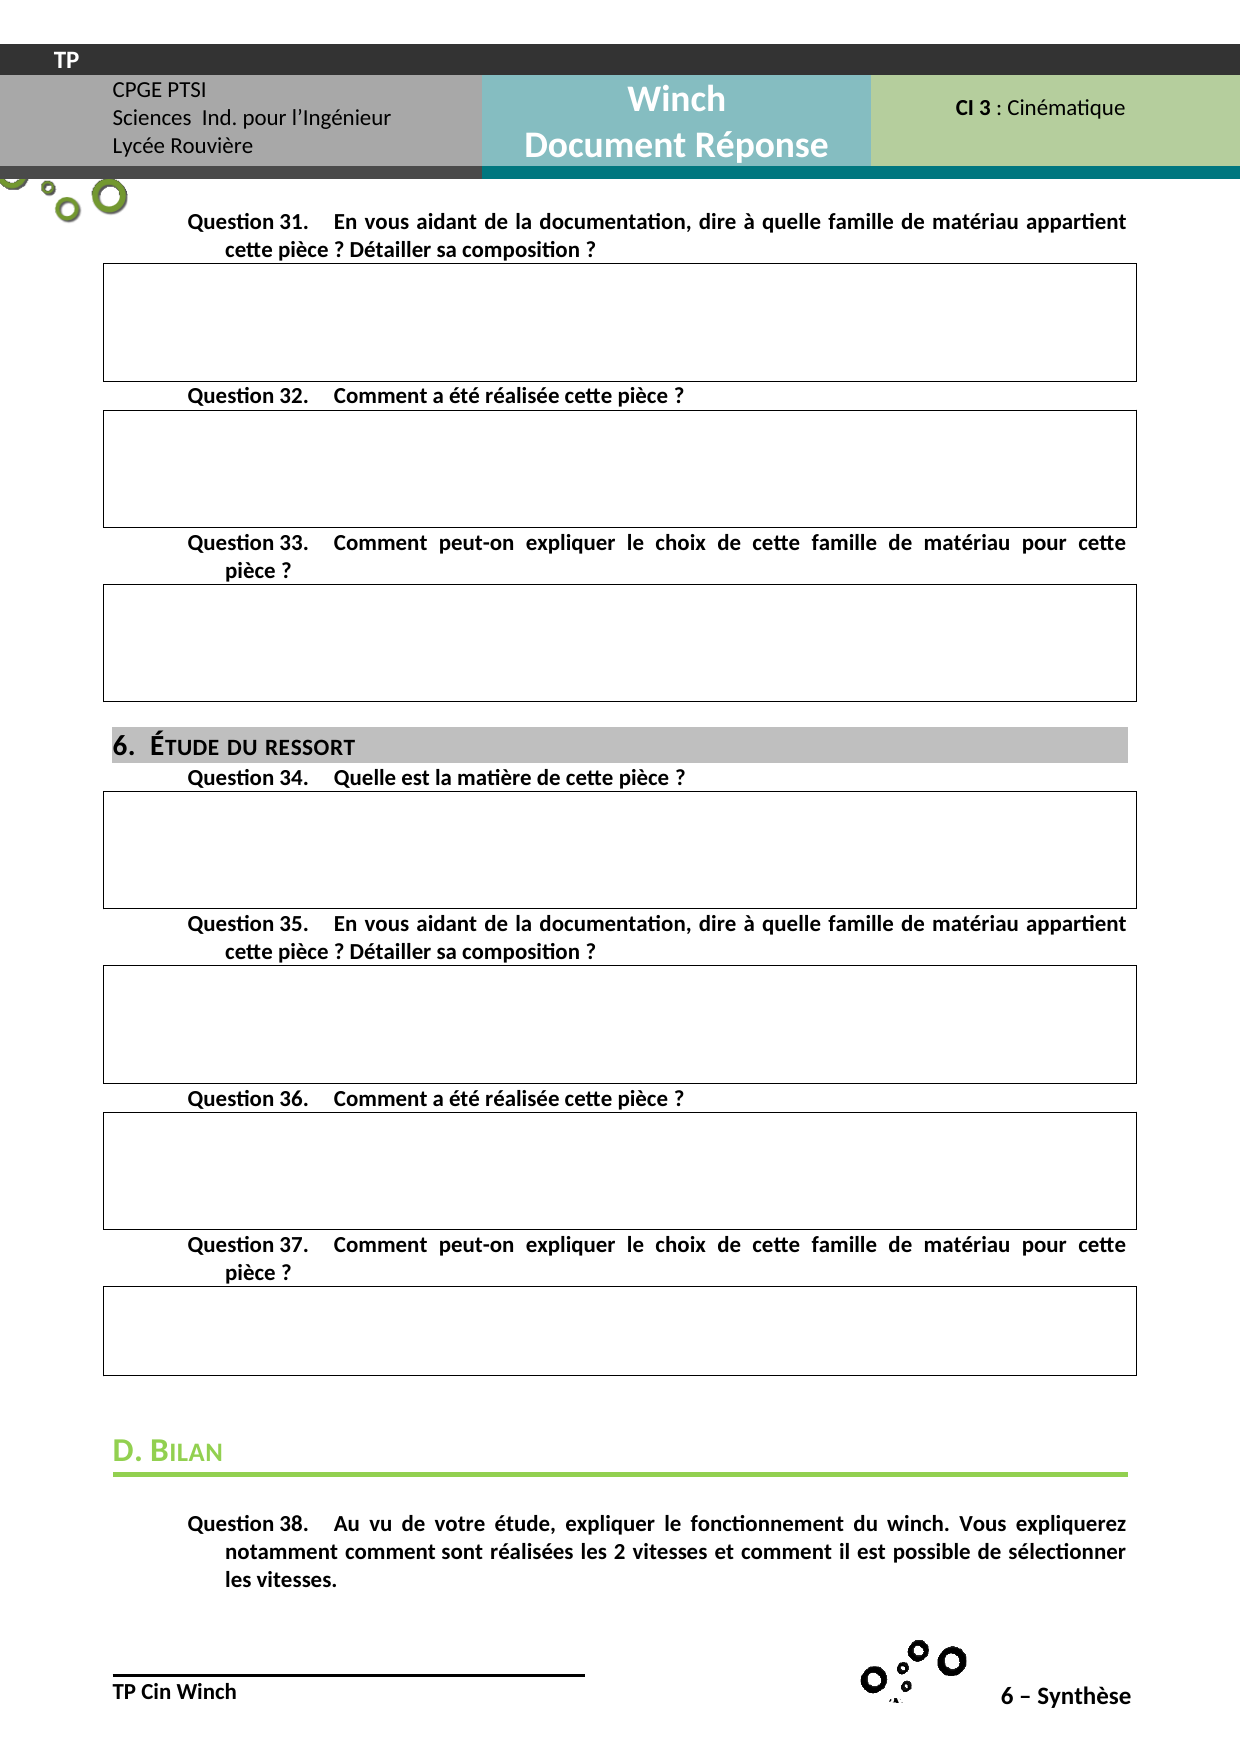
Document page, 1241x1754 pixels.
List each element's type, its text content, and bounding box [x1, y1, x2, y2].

text Comment a été réalisée cette pièce ? [187, 382, 1128, 409]
text Comment peut-on expliquer le choix de cette famille de matériau pour cette pièce ? [187, 1230, 1128, 1286]
subtitle Bilan [112, 1429, 1128, 1477]
text Comment peut-on expliquer le choix de cette famille de matériau pour cette pièce ? [187, 528, 1128, 584]
text Au vu de votre étude, expliquer le fonctionnement du winch. Vous expliquerez notamment comment sont réalisées les 2 vitesses et comment il est possible de sélectionner les vitesses. [187, 1509, 1128, 1593]
text En vous aidant de la documentation, dire à quelle famille de matériau appartient cette pièce ? Détailler sa composition ? [187, 909, 1128, 965]
text En vous aidant de la documentation, dire à quelle famille de matériau appartient cette pièce ? Détailler sa composition ? [187, 207, 1128, 263]
text Quelle est la matière de cette pièce ? [187, 763, 1128, 791]
picture [860, 1640, 967, 1703]
text Comment a été réalisée cette pièce ? [187, 1084, 1128, 1112]
subtitle Étude du ressort [112, 727, 1128, 763]
picture [0, 179, 128, 224]
